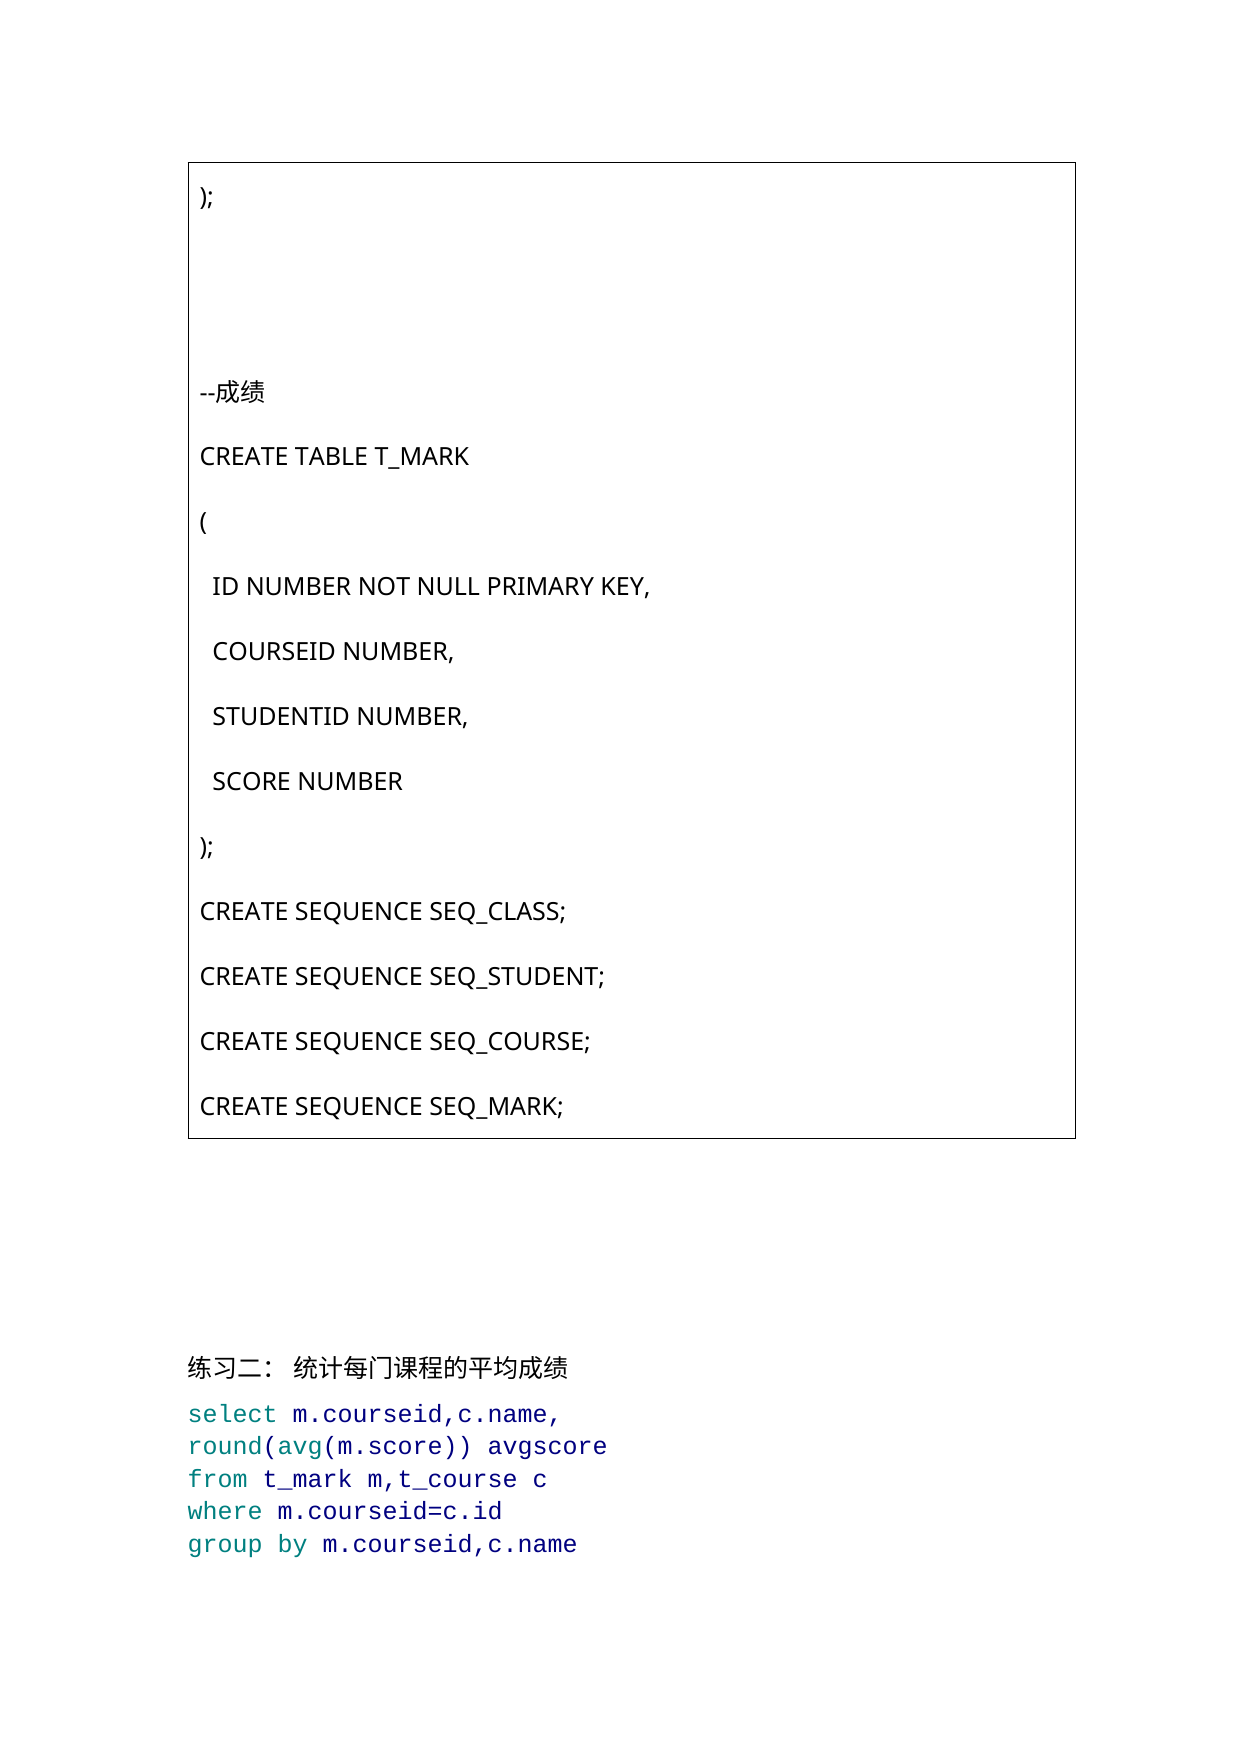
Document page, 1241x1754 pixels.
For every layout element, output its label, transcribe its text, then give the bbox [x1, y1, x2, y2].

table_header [189, 163, 1075, 1138]
text select m.courseid,c.name, [187, 1399, 1053, 1432]
text group by m.courseid,c.name [187, 1529, 1053, 1562]
text where m.courseid=c.id [187, 1497, 1053, 1529]
text round(avg(m.score)) avgscore [187, 1432, 1053, 1464]
text 练习二： 统计每门课程的平均成绩 [187, 1334, 1053, 1399]
text from t_mark m,t_course c [187, 1464, 1053, 1497]
